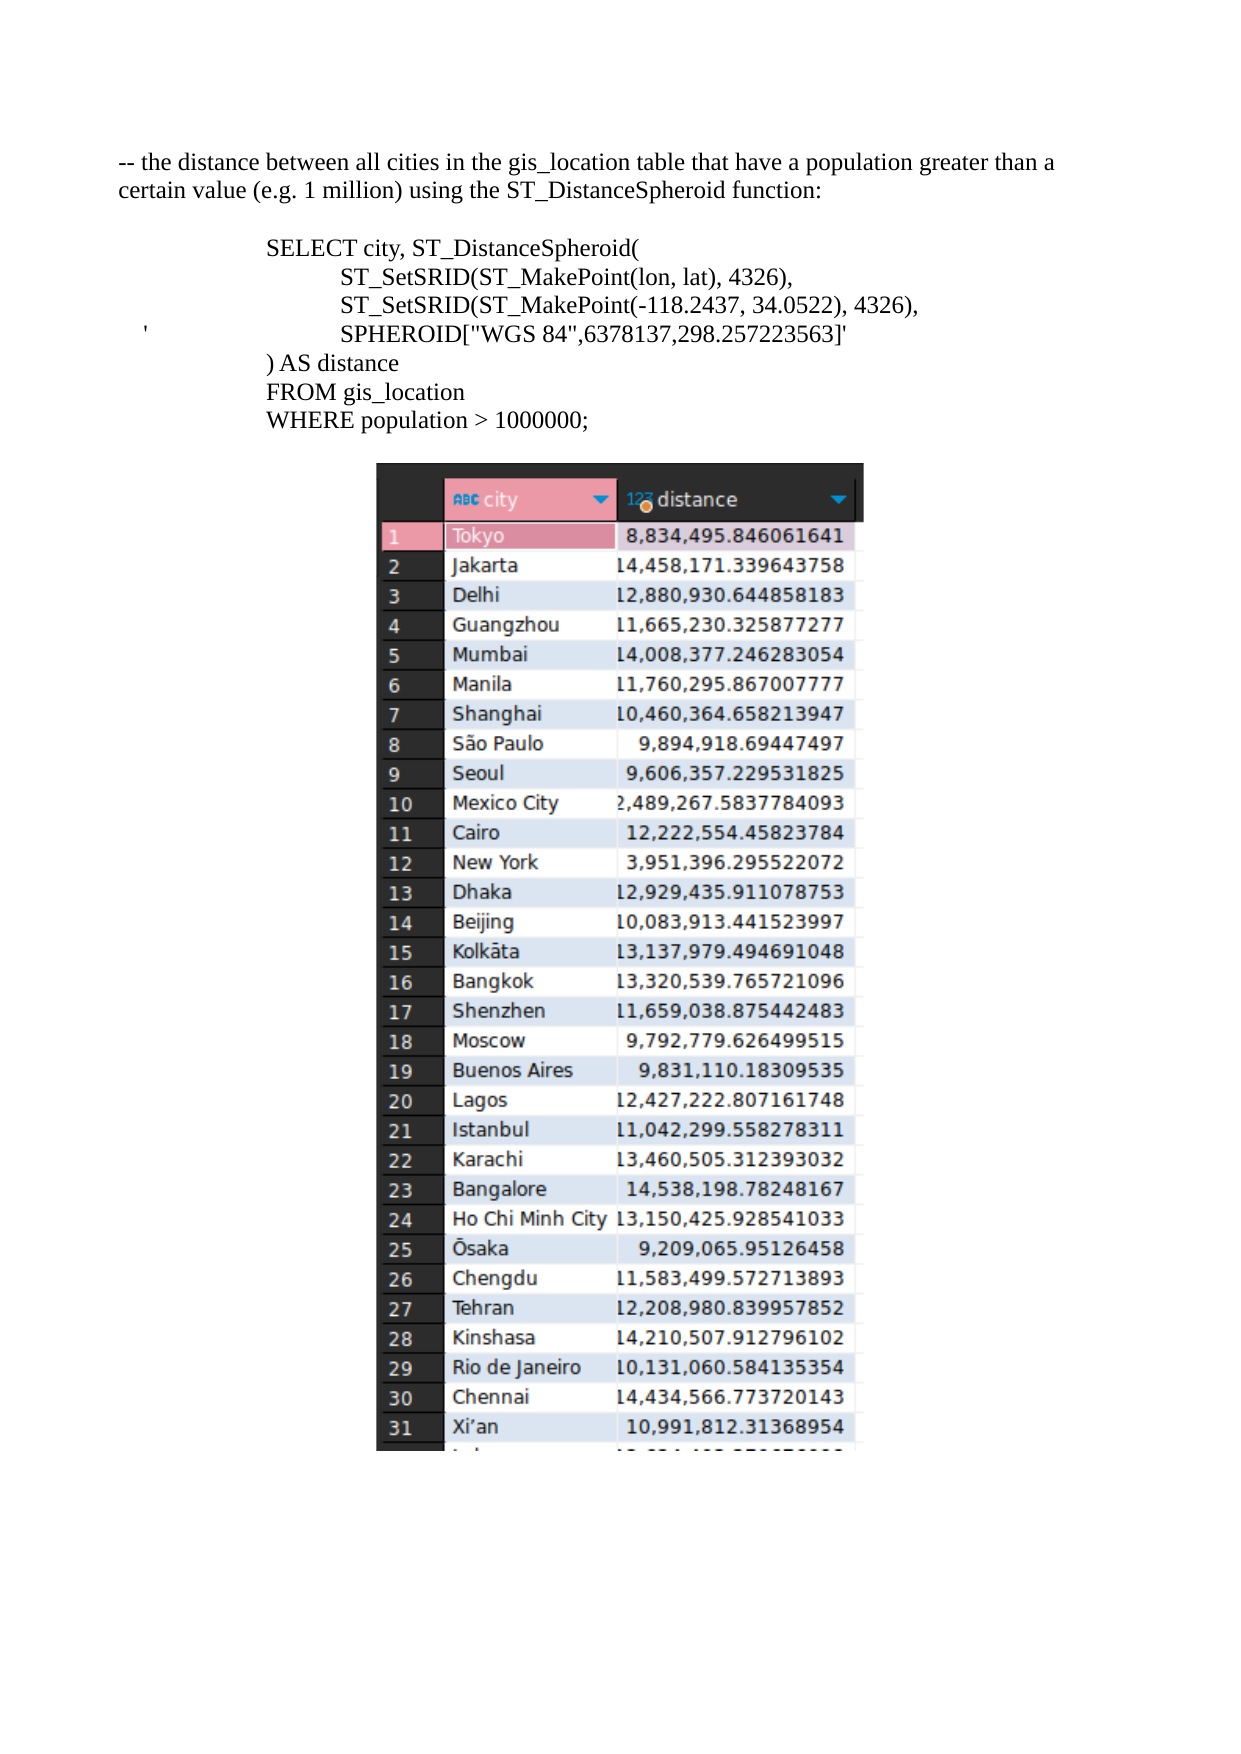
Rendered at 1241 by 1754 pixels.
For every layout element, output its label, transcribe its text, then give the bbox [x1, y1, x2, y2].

text ST_SetSRID(ST_MakePoint(-118.2437, 34.0522), 4326), [118, 291, 1122, 319]
text ' SPHEROID["WGS 84",6378137,298.257223563]' [118, 319, 1122, 348]
text -- the distance between all cities in the gis_location table that have a population greater than a certain value (e.g. 1 million) using the ST_DistanceSpheroid function: [118, 147, 1122, 204]
text ) AS distance [118, 348, 1122, 377]
text SELECT city, ST_DistanceSpheroid( [118, 233, 1122, 262]
text FROM gis_location [118, 377, 1122, 406]
picture [376, 463, 864, 1451]
text WHERE population > 1000000; [118, 406, 1122, 434]
text ST_SetSRID(ST_MakePoint(lon, lat), 4326), [118, 262, 1122, 291]
